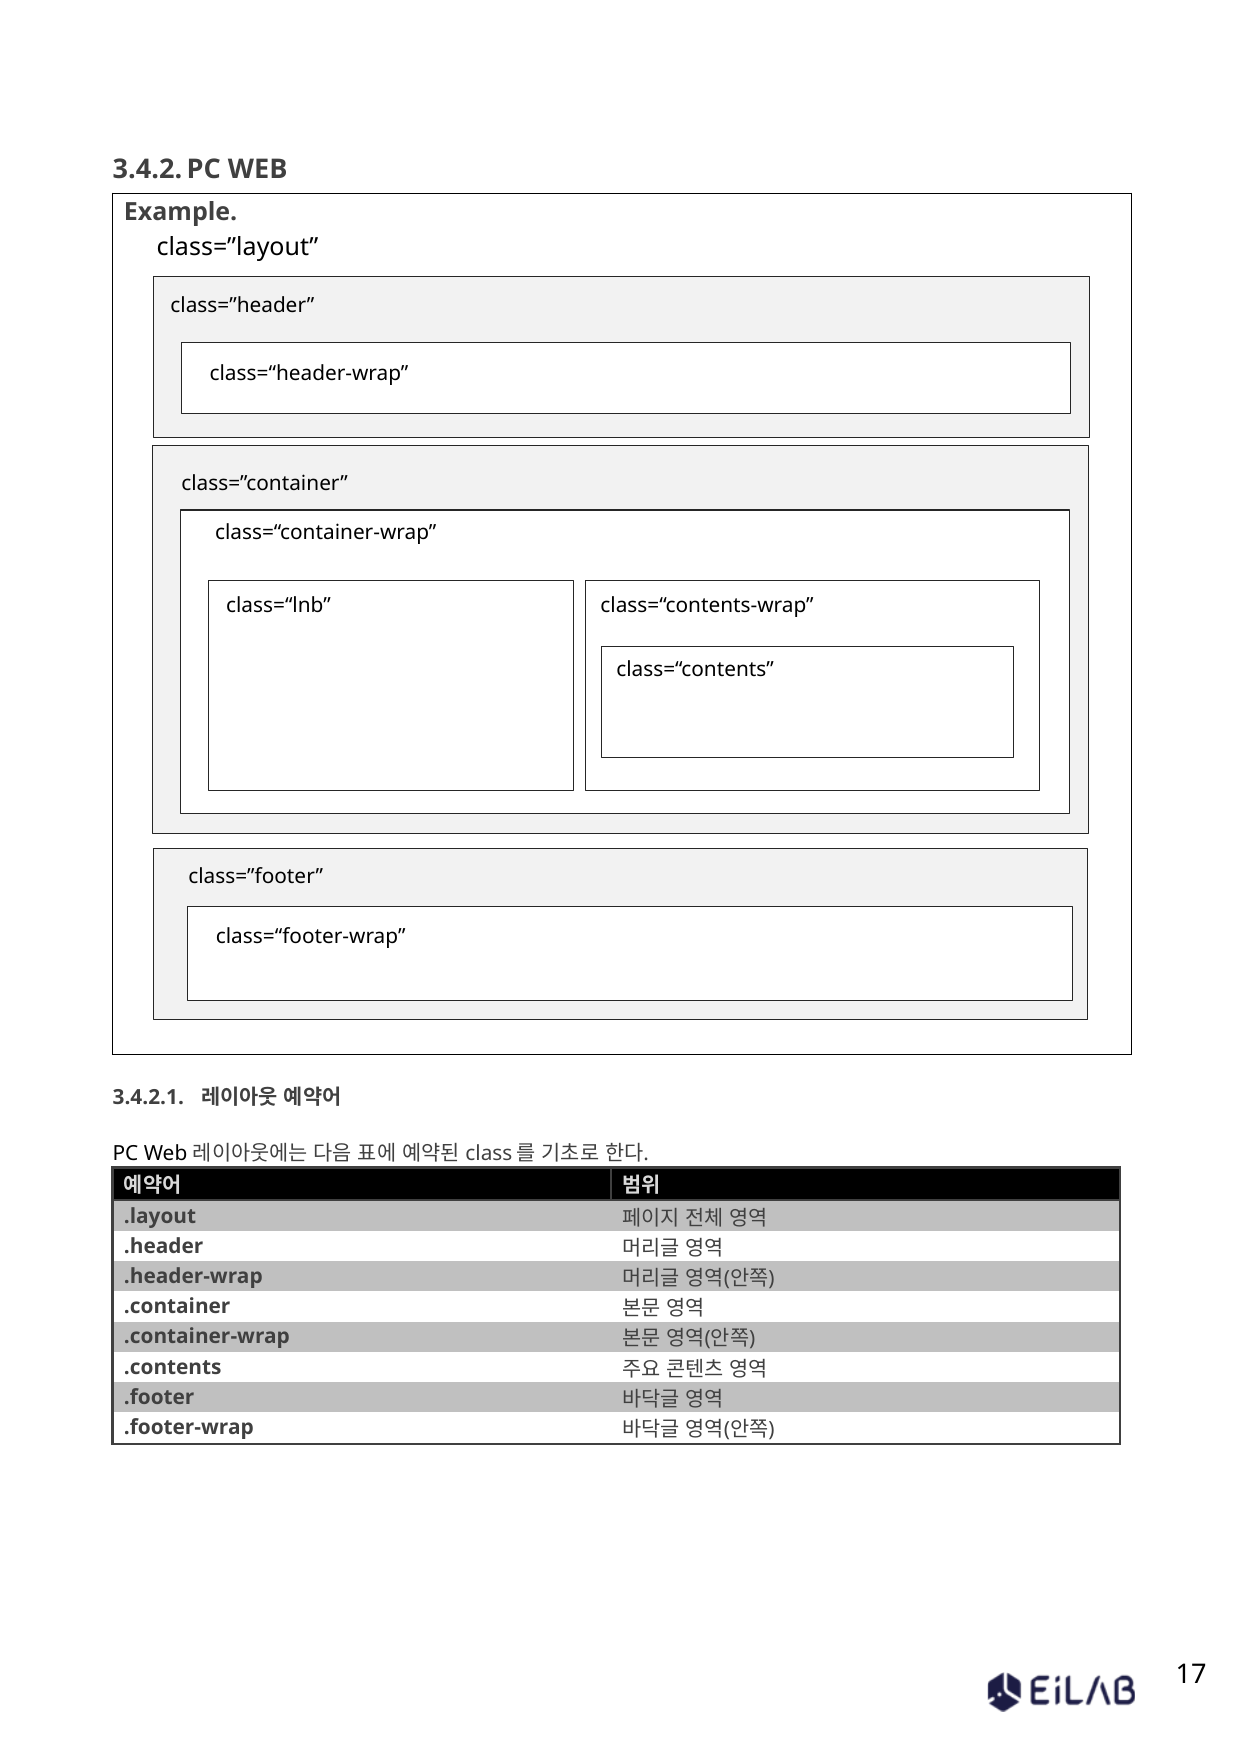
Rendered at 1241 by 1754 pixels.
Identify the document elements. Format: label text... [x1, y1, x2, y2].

table_cell .container-wrap [114, 1322, 611, 1352]
table_cell 페이지 전체 영역 [611, 1201, 1119, 1231]
table_header 예약어 [114, 1169, 610, 1199]
table_cell 본문 영역 [611, 1291, 1119, 1322]
table_cell .footer [114, 1382, 611, 1412]
table_cell 주요 콘텐츠 영역 [611, 1352, 1119, 1382]
table_cell .contents [114, 1352, 611, 1382]
table_cell 본문 영역(안쪽) [611, 1322, 1119, 1352]
table_cell .container [114, 1291, 611, 1322]
subtitle 레이아웃 예약어 [112, 1080, 1128, 1111]
text PC Web 레이아웃에는 다음 표에 예약된 class를 기초로 한다. [112, 1136, 1128, 1166]
table_cell .header-wrap [114, 1261, 611, 1291]
table_cell 머리글 영역 [611, 1231, 1119, 1261]
table_header 범위 [612, 1169, 1119, 1199]
table_cell .footer-wrap [114, 1413, 611, 1443]
table_cell .header [114, 1231, 611, 1261]
table_cell 바닥글 영역(안쪽) [611, 1413, 1119, 1443]
table_cell 머리글 영역(안쪽) [611, 1261, 1119, 1291]
subtitle PC WEB [112, 150, 1128, 187]
table_cell .layout [114, 1201, 611, 1231]
table_header Example. [113, 194, 1131, 1054]
picture [987, 1672, 1135, 1712]
table_cell 바닥글 영역 [611, 1382, 1119, 1412]
